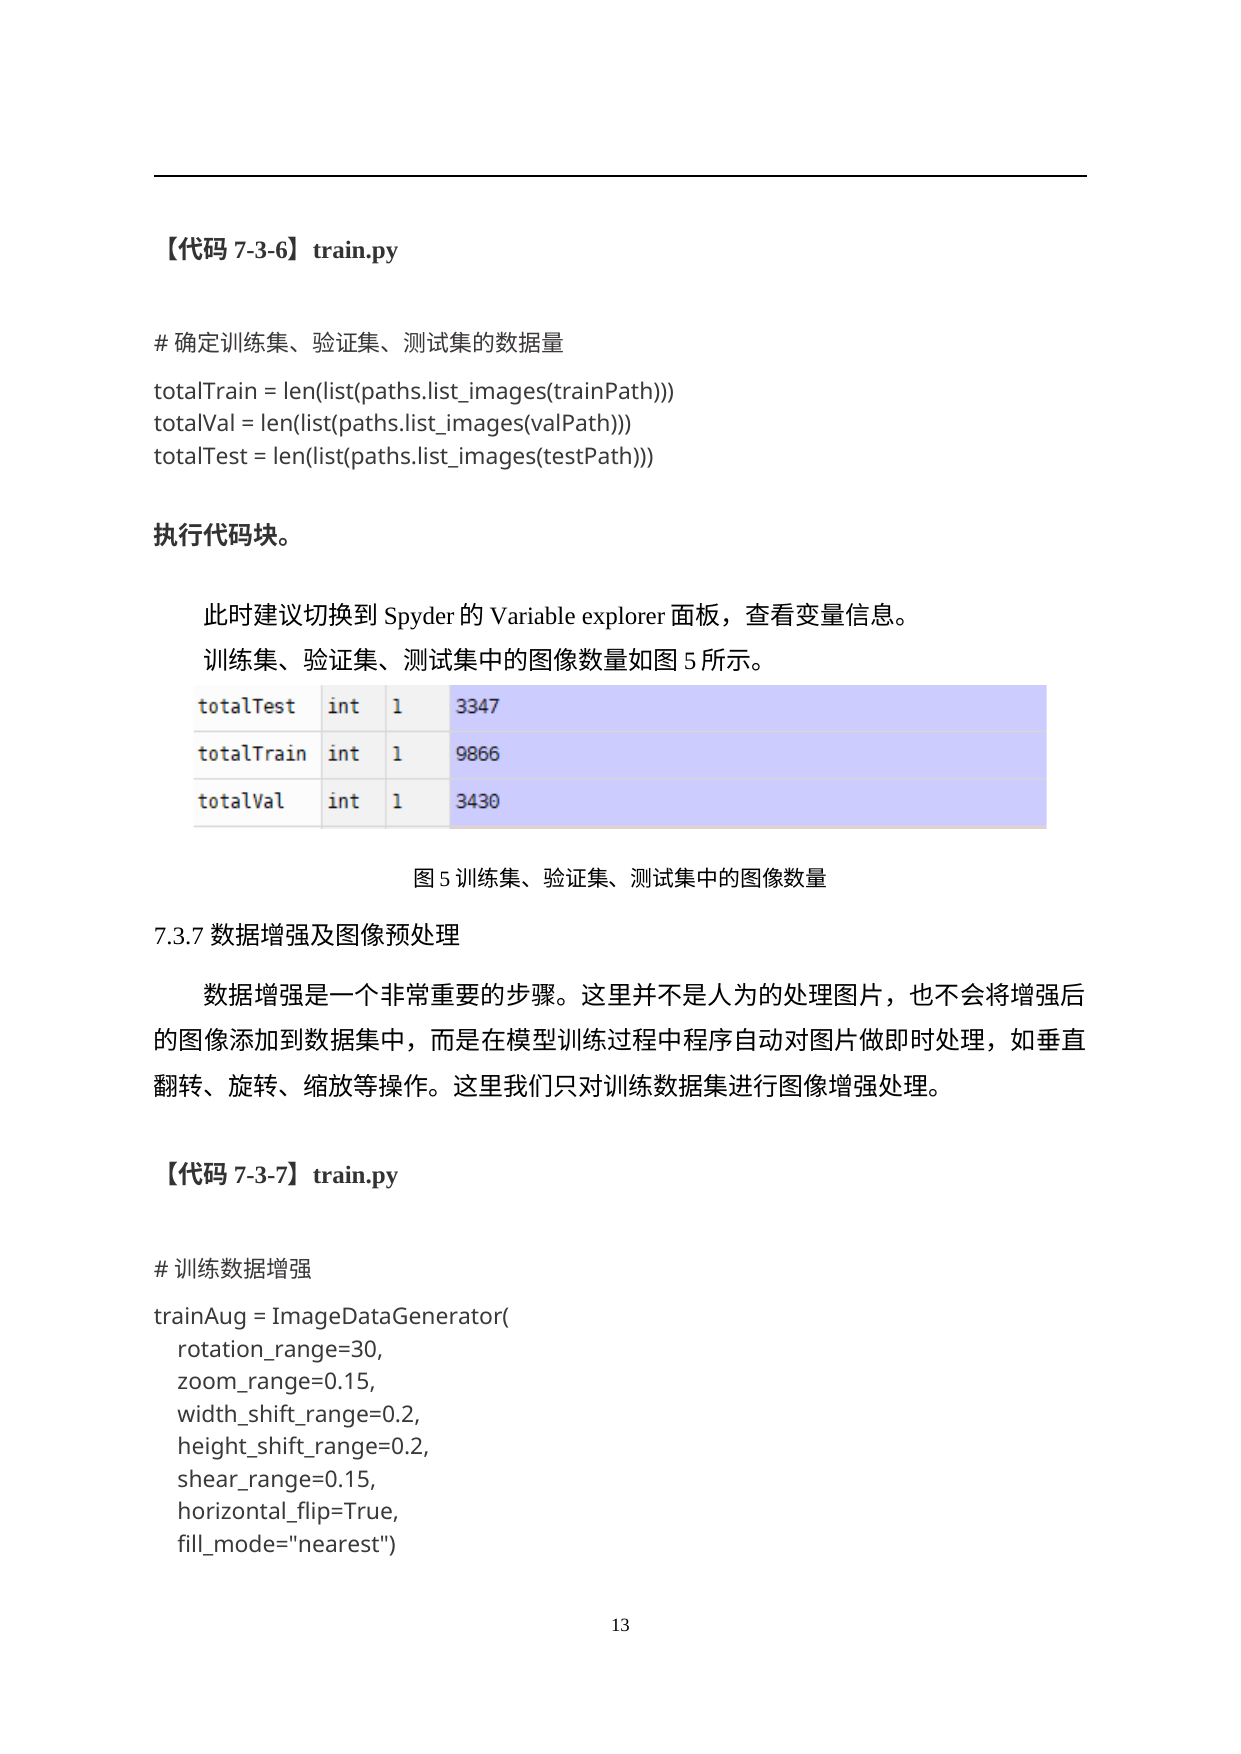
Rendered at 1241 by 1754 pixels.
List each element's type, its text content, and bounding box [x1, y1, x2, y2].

text 【代码7-3-6】train.py [153, 215, 1087, 280]
text 数据增强是一个非常重要的步骤。这里并不是人为的处理图片，也不会将增强后的图像添加到数据集中，而是在模型训练过程中程序自动对图片做即时处理，如垂直翻转、旋转、缩放等操作。这里我们只对训练数据集进行图像增强处理。 [153, 975, 1087, 1102]
text 训练集、验证集、测试集中的图像数量如图5所示。 [153, 640, 1087, 677]
text 7.3.7 数据增强及图像预处理 [153, 901, 1087, 966]
picture [193, 685, 1047, 829]
text trainAug = ImageDataGenerator( [153, 1299, 1087, 1332]
text totalVal = len(list(paths.list_images(valPath))) [153, 407, 1087, 439]
text rotation_range=30, [153, 1332, 1087, 1364]
text width_shift_range=0.2, [153, 1397, 1087, 1429]
text 【代码7-3-7】train.py [153, 1140, 1087, 1205]
text 图5 训练集、验证集、测试集中的图像数量 [153, 861, 1087, 893]
text zoom_range=0.15, [153, 1364, 1087, 1397]
text 此时建议切换到Spyder的Variable explorer面板，查看变量信息。 [153, 595, 1087, 631]
text height_shift_range=0.2, [153, 1429, 1087, 1462]
text # 训练数据增强 [153, 1234, 1087, 1299]
text # 确定训练集、验证集、测试集的数据量 [153, 309, 1087, 374]
text totalTest = len(list(paths.list_images(testPath))) [153, 439, 1087, 472]
text horizontal_flip=True, [153, 1494, 1087, 1527]
text totalTrain = len(list(paths.list_images(trainPath))) [153, 374, 1087, 407]
text 执行代码块。 [153, 501, 1087, 566]
text shear_range=0.15, [153, 1462, 1087, 1494]
text fill_mode="nearest") [153, 1527, 1087, 1559]
